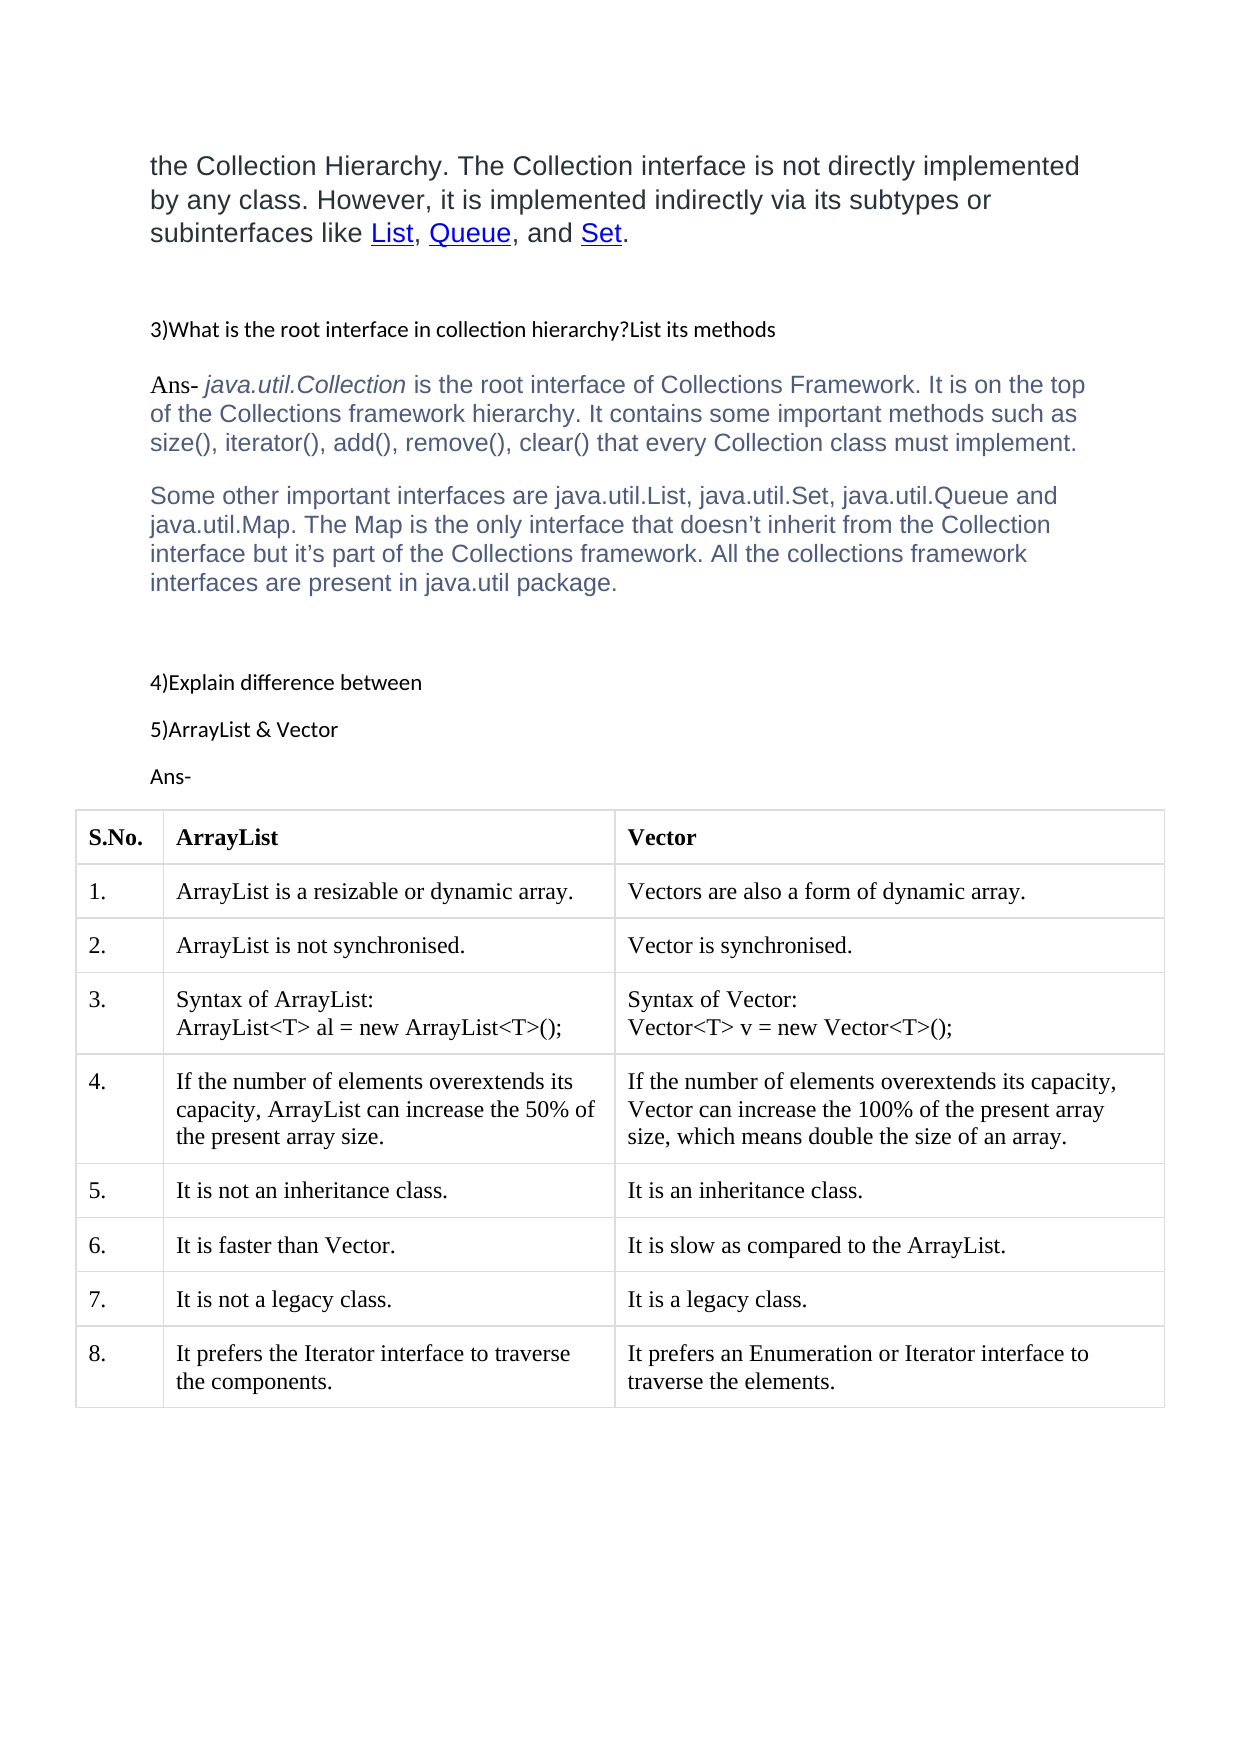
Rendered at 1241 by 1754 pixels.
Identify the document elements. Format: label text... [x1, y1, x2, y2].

table_cell It is a legacy class. [616, 1272, 1164, 1325]
table_cell 5. [77, 1164, 163, 1217]
table_cell It is faster than Vector. [164, 1218, 614, 1271]
text 4)Explain difference between [150, 668, 1090, 696]
text Ans- java.util.Collection is the root interface of Collections Framework. It is on the top of the Collections framework hierarchy. It contains some important methods such as size(), iterator(), add(), remove(), clear() that every Collection class must implement. [150, 370, 1090, 456]
table_cell It is not a legacy class. [164, 1272, 614, 1325]
table_cell It is not an inheritance class. [164, 1164, 614, 1217]
text Ans- [150, 762, 1090, 790]
table_header Vector [616, 811, 1164, 863]
table_header S.No. [77, 811, 163, 863]
table_cell 8. [77, 1327, 163, 1407]
table_cell ArrayList is a resizable or dynamic array. [164, 865, 614, 917]
table_cell It is an inheritance class. [616, 1164, 1164, 1217]
text Some other important interfaces are java.util.List, java.util.Set, java.util.Queue and java.util.Map. The Map is the only interface that doesn’t inherit from the Collection interface but it’s part of the Collections framework. All the collections framework interfaces are present in java.util package. [150, 481, 1090, 596]
text 3)What is the root interface in collection hierarchy?List its methods [150, 315, 1090, 343]
table_header ArrayList [164, 811, 614, 863]
table_cell It is slow as compared to the ArrayList. [616, 1218, 1164, 1271]
table_cell Syntax of Vector: Vector<T> v = new Vector<T>(); [616, 973, 1164, 1053]
table_cell 2. [77, 919, 163, 971]
table_cell 7. [77, 1272, 163, 1325]
table_cell It prefers an Enumeration or Iterator interface to traverse the elements. [616, 1327, 1164, 1407]
table_cell Vector is synchronised. [616, 919, 1164, 971]
table_cell 4. [77, 1055, 163, 1162]
table_cell 3. [77, 973, 163, 1053]
table_cell Syntax of ArrayList: ArrayList<T> al = new ArrayList<T>(); [164, 973, 614, 1053]
text 5)ArrayList & Vector [150, 715, 1090, 743]
table_cell 1. [77, 865, 163, 917]
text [150, 150, 1090, 249]
table_cell It prefers the Iterator interface to traverse the components. [164, 1327, 614, 1407]
table_cell 6. [77, 1218, 163, 1271]
table_cell ArrayList is not synchronised. [164, 919, 614, 971]
table_cell If the number of elements overextends its capacity, Vector can increase the 100% of the present array size, which means double the size of an array. [616, 1055, 1164, 1162]
table_cell If the number of elements overextends its capacity, ArrayList can increase the 50% of the present array size. [164, 1055, 614, 1162]
table_cell Vectors are also a form of dynamic array. [616, 865, 1164, 917]
